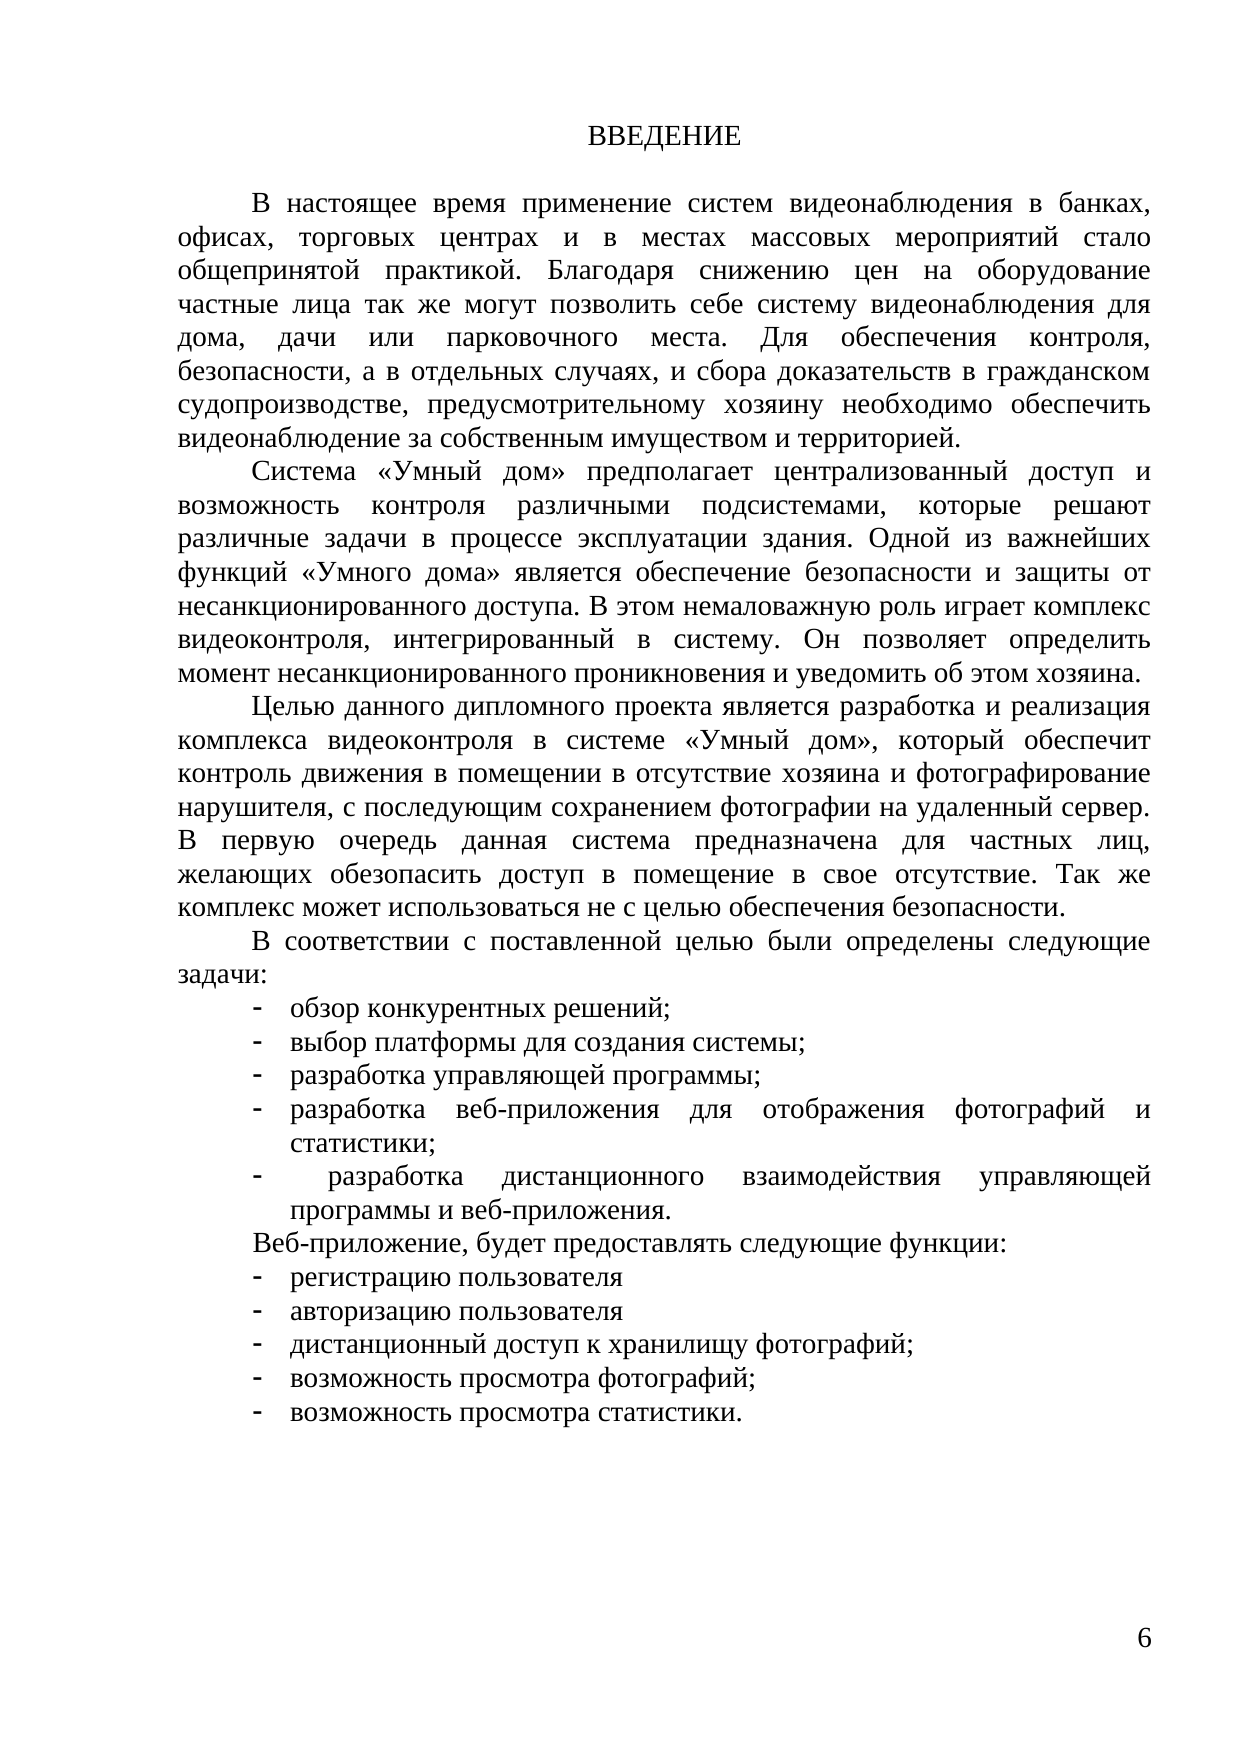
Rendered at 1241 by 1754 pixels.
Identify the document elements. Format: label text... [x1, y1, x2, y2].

list возможность просмотра фотографий; [252, 1360, 1152, 1394]
list разработка веб-приложения для отображения фотографий и статистики; [252, 1091, 1152, 1158]
list разработка управляющей программы; [252, 1057, 1152, 1091]
list возможность просмотра статистики. [252, 1394, 1152, 1427]
list обзор конкурентных решений; [252, 990, 1152, 1024]
text ВВЕДЕНИЕ [177, 118, 1152, 152]
list дистанционный доступ к хранилищу фотографий; [252, 1326, 1152, 1360]
text В настоящее время применение систем видеонаблюдения в банках, офисах, торговых центрах и в местах массовых мероприятий стало общепринятой практикой. Благодаря снижению цен на оборудование частные лица так же могут позволить себе систему видеонаблюдения для дома, дачи или парковочного места. Для обеспечения контроля, безопасности, а в отдельных случаях, и сбора доказательств в гражданском судопроизводстве, предусмотрительному хозяину необходимо обеспечить видеонаблюдение за собственным имуществом и территорией. [177, 185, 1152, 453]
list авторизацию пользователя [252, 1293, 1152, 1326]
list регистрацию пользователя [252, 1259, 1152, 1293]
text Система «Умный дом» предполагает централизованный доступ и возможность контроля различными подсистемами, которые решают различные задачи в процессе эксплуатации здания. Одной из важнейших функций «Умного дома» является обеспечение безопасности и защиты от несанкционированного доступа. В этом немаловажную роль играет комплекс видеоконтроля, интегрированный в систему. Он позволяет определить момент несанкционированного проникновения и уведомить об этом хозяина. [177, 453, 1152, 688]
text Целью данного дипломного проекта является разработка и реализация комплекса видеоконтроля в системе «Умный дом», который обеспечит контроль движения в помещении в отсутствие хозяина и фотографирование нарушителя, с последующим сохранением фотографии на удаленный сервер. В первую очередь данная система предназначена для частных лиц, желающих обезопасить доступ в помещение в свое отсутствие. Так же комплекс может использоваться не с целью обеспечения безопасности. [177, 688, 1152, 923]
text Веб-приложение, будет предоставлять следующие функции: [177, 1226, 1152, 1259]
text В соответствии с поставленной целью были определены следующие задачи: [177, 923, 1152, 990]
list разработка дистанционного взаимодействия управляющей программы и веб-приложения. [252, 1158, 1152, 1226]
list выбор платформы для создания системы; [252, 1024, 1152, 1057]
